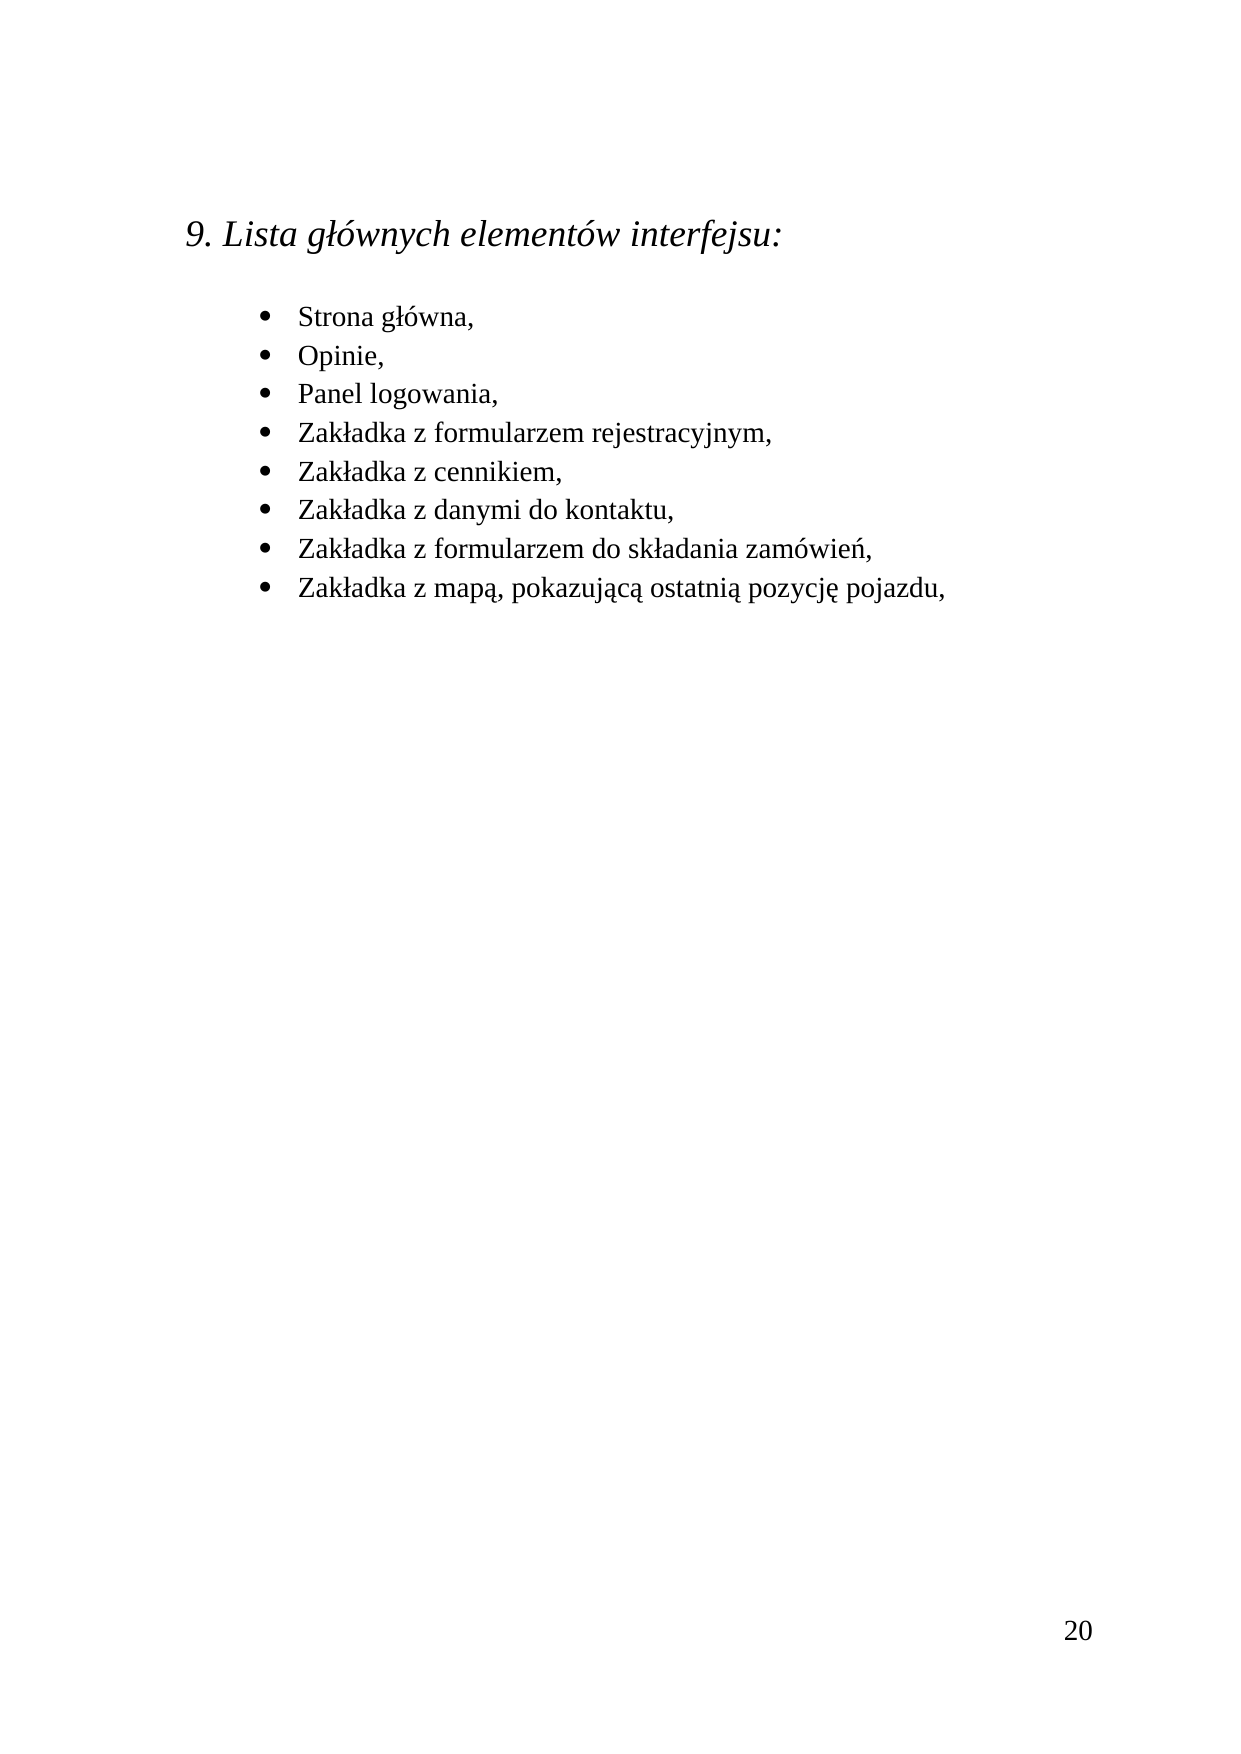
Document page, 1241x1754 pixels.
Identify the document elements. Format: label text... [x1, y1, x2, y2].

list Zakładka z danymi do kontaktu, [260, 492, 1093, 526]
list Opinie, [260, 338, 1093, 372]
list Zakładka z cennikiem, [260, 454, 1093, 487]
list Zakładka z formularzem do składania zamówień, [260, 531, 1093, 565]
list Zakładka z formularzem rejestracyjnym, [260, 415, 1093, 449]
list Panel logowania, [260, 377, 1093, 410]
list Strona główna, [260, 299, 1093, 333]
subtitle Lista głównych elementów interfejsu: [185, 211, 1093, 254]
list Zakładka z mapą, pokazującą ostatnią pozycję pojazdu, [260, 570, 1093, 603]
